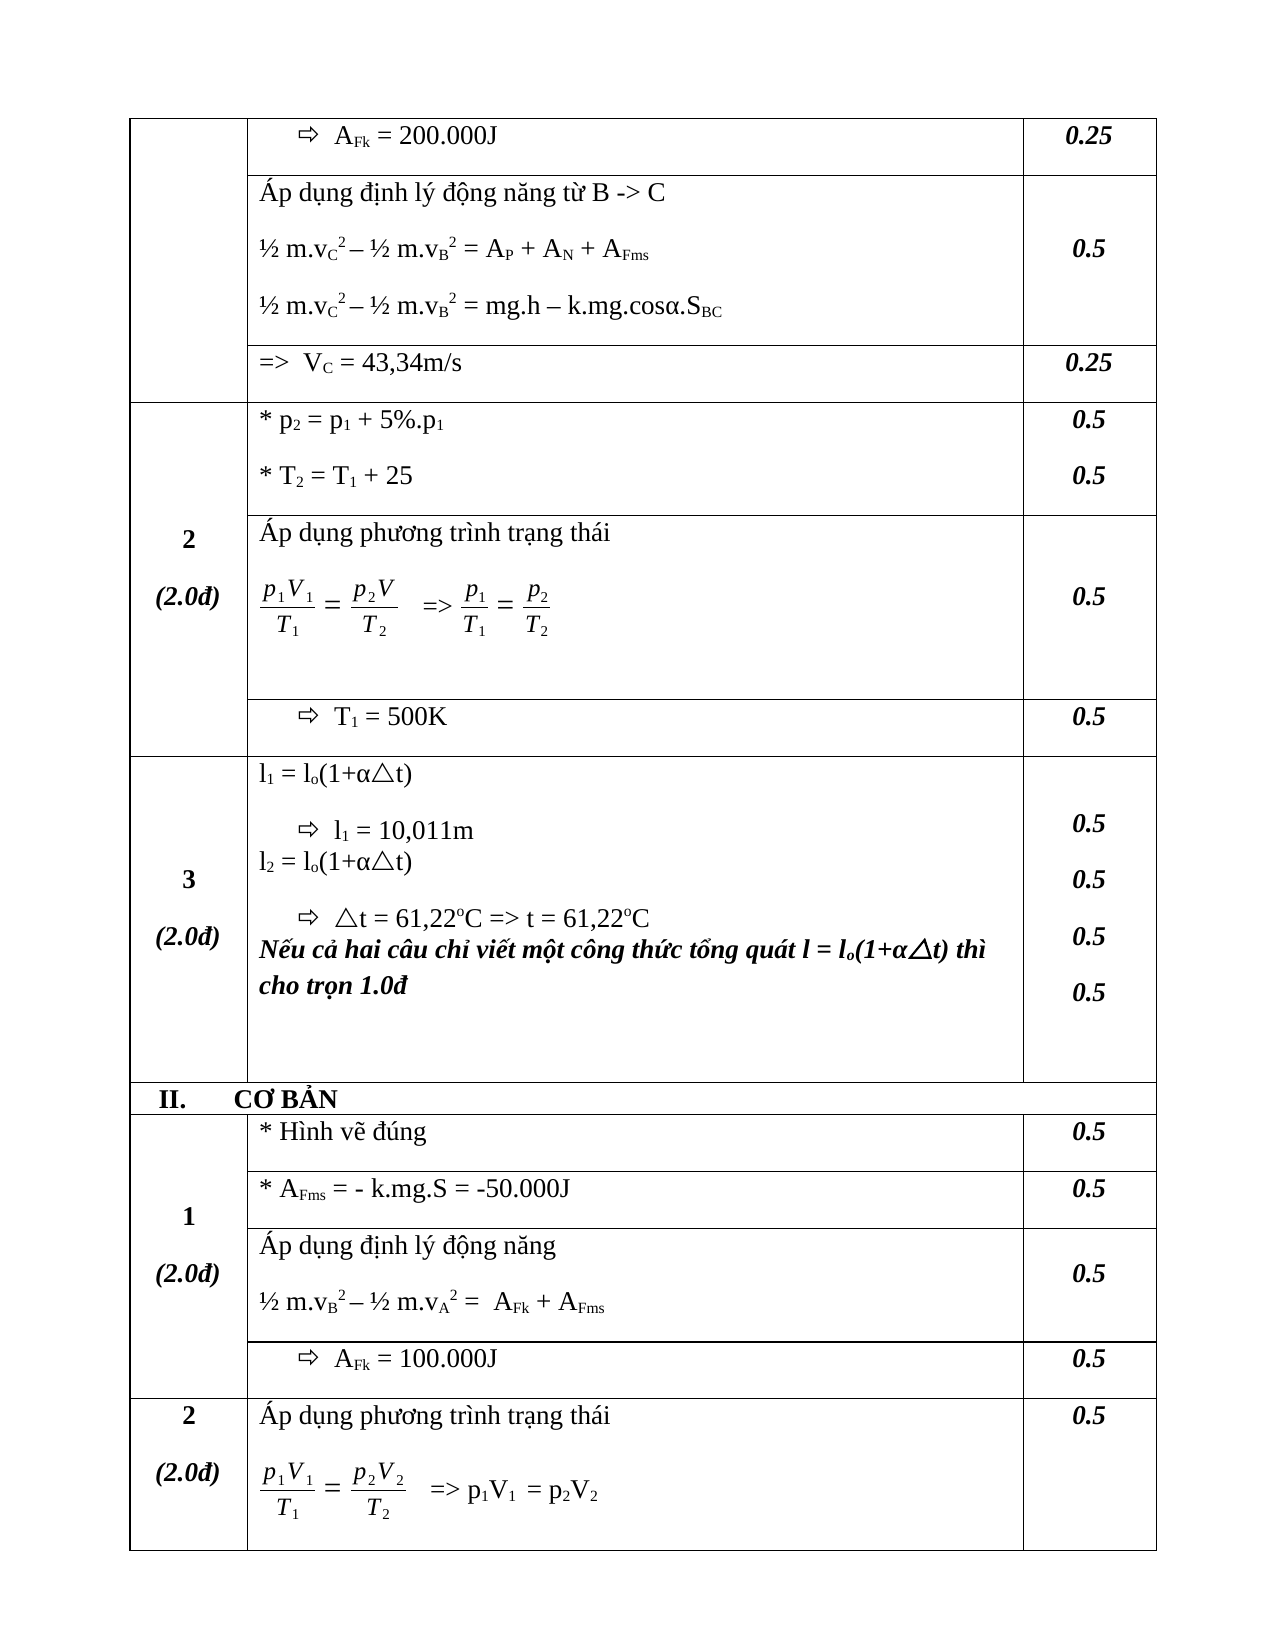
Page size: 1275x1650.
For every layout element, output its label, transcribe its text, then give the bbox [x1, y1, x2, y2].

table_cell 1 (2.0đ) [131, 1115, 247, 1398]
table_cell 0.5 [1024, 1172, 1156, 1228]
table_cell 3 (2.0đ) [131, 757, 247, 1082]
table_cell 2 (2.0đ) [131, 403, 247, 756]
table_cell * AFms = - k.mg.S = -50.000J [248, 1172, 1023, 1228]
table_cell 0.5 [1024, 1343, 1156, 1398]
table_cell 0.5 [1024, 516, 1156, 699]
table_cell 0.5 [1024, 1229, 1156, 1341]
table_cell AFk = 100.000J [248, 1343, 1023, 1398]
table_cell CƠ BẢN [131, 1083, 1156, 1114]
table_cell Áp dụng định lý động năng ½ m.vB2 – ½ m.vA2 = AFk + AFms [248, 1229, 1023, 1341]
table_cell AFk = 200.000J [248, 119, 1023, 175]
table_cell 0.5 [1024, 700, 1156, 756]
table_cell 0.5 0.5 0.5 0.5 [1024, 757, 1156, 1082]
table_cell l1 = lo(1+αt) l1 = 10,011m l2 = lo(1+αt) t = 61,22oC => t = 61,22oC Nếu cả hai câu chỉ viết một công thức tổng quát l = lo(1+αt) thì cho trọn 1.0đ [248, 757, 1023, 1082]
table_cell 0.25 [1024, 119, 1156, 175]
table_cell T1 = 500K [248, 700, 1023, 756]
table_cell 2 (2.0đ) [131, 1399, 247, 1550]
table_cell 0.5 0.5 [1024, 403, 1156, 515]
table_cell * p2 = p1 + 5%.p1 * T2 = T1 + 25 [248, 403, 1023, 515]
table_cell Áp dụng phương trình trạng thái = => = [248, 516, 1023, 699]
table_cell 0.5 [1024, 176, 1156, 345]
table_cell 0.25 [1024, 346, 1156, 402]
table_cell Áp dụng định lý động năng từ B -> C ½ m.vC2 – ½ m.vB2 = AP + AN + AFms ½ m.vC2 – ½ m.vB2 = mg.h – k.mg.cosα.SBC [248, 176, 1023, 345]
table_cell Áp dụng phương trình trạng thái = => p1V1 = p2V2 [248, 1399, 1023, 1550]
table_cell * Hình vẽ đúng [248, 1115, 1023, 1171]
table_cell 0.5 [1024, 1115, 1156, 1171]
table_cell => VC = 43,34m/s [248, 346, 1023, 402]
table_cell 0.5 [1024, 1399, 1156, 1550]
